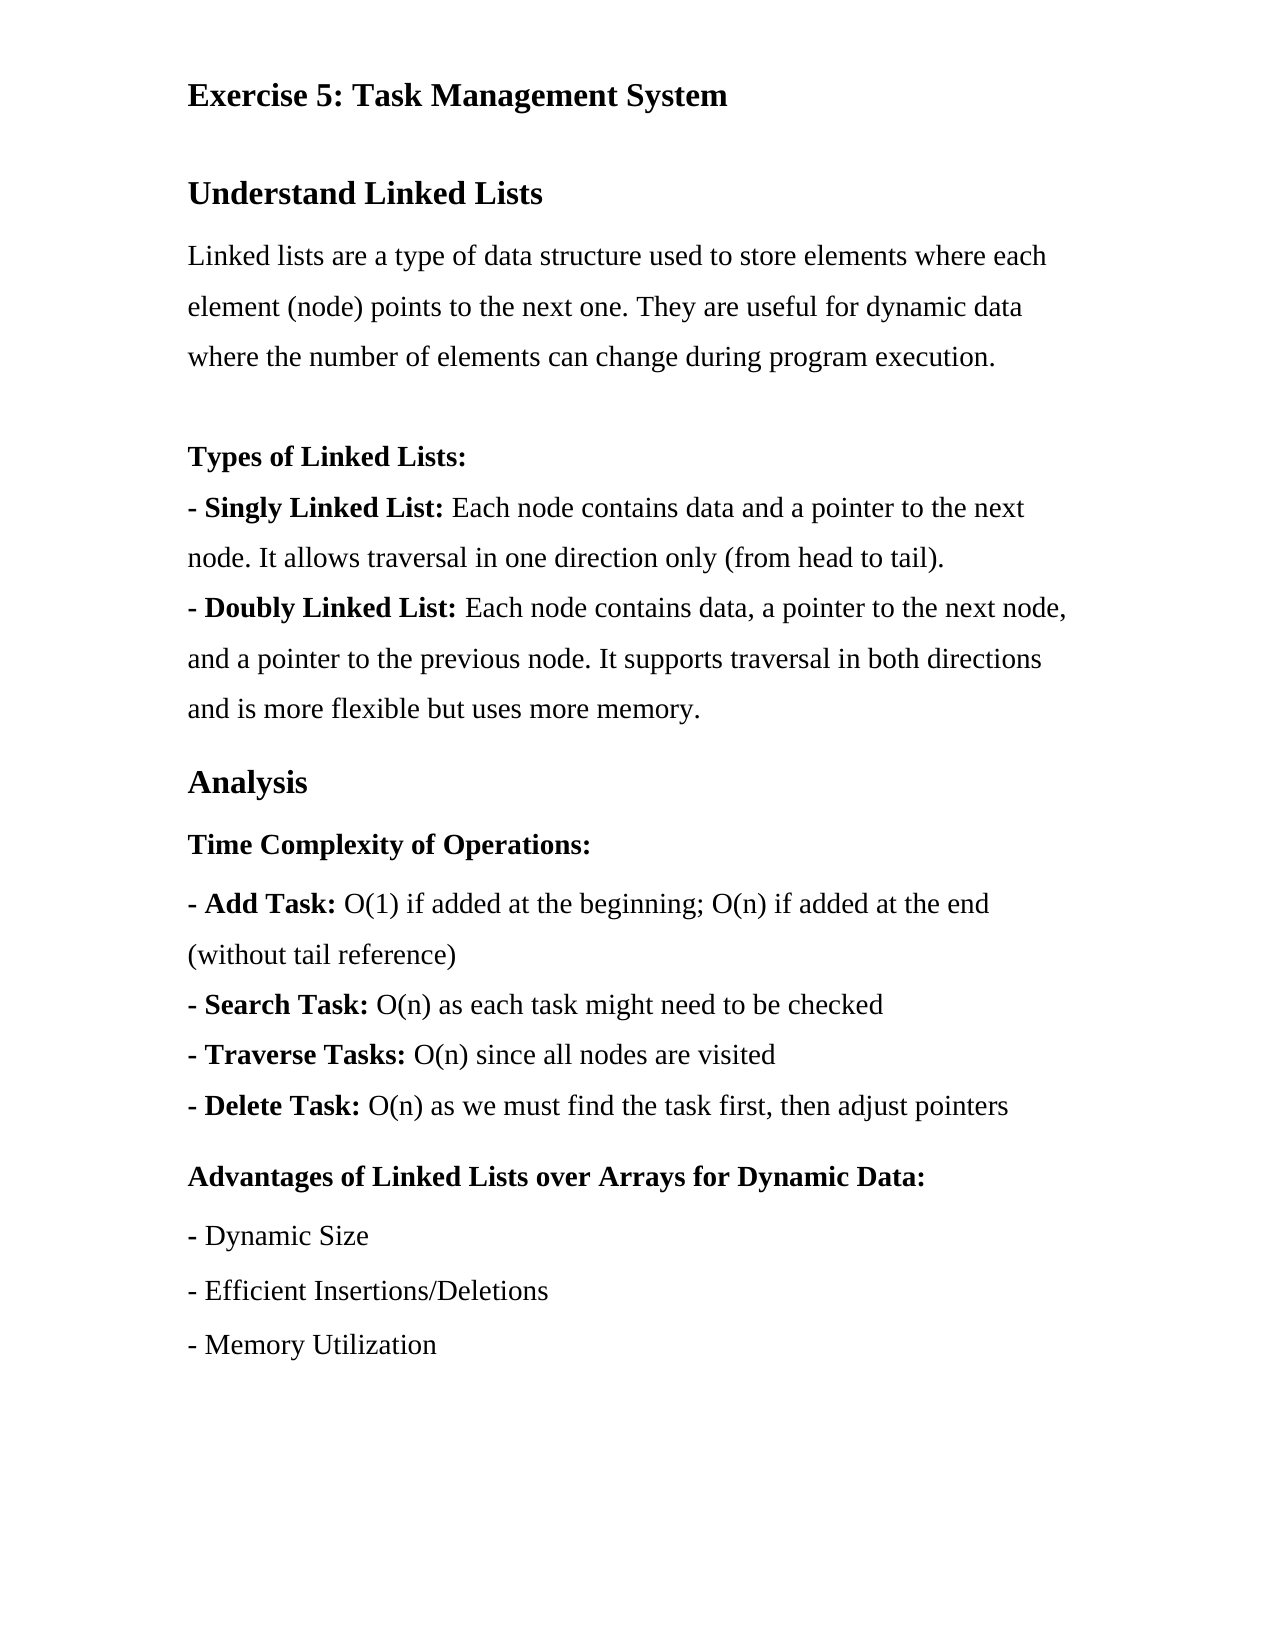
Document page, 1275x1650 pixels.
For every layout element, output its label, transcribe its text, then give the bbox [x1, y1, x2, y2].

text - Efficient Insertions/Deletions [187, 1273, 1087, 1306]
text Linked lists are a type of data structure used to store elements where each element (node) points to the next one. They are useful for dynamic data where the number of elements can change during program execution. Types of Linked Lists: - Singly Linked List: Each node contains data and a pointer to the next node. It allows traversal in one direction only (from head to tail). - Doubly Linked List: Each node contains data, a pointer to the next node, and a pointer to the previous node. It supports traversal in both directions and is more flexible but uses more memory. [187, 238, 1087, 725]
text Analysis [187, 762, 1087, 801]
text Understand Linked Lists [187, 173, 1087, 212]
text - Memory Utilization [187, 1327, 1087, 1394]
text - Add Task: O(1) if added at the beginning; O(n) if added at the end (without tail reference) - Search Task: O(n) as each task might need to be checked - Traverse Tasks: O(n) since all nodes are visited - Delete Task: O(n) as we must find the task first, then adjust pointers [187, 887, 1087, 1121]
text Time Complexity of Operations: [187, 827, 1087, 861]
text Advantages of Linked Lists over Arrays for Dynamic Data: [187, 1159, 1087, 1192]
text - Dynamic Size [187, 1218, 1087, 1252]
